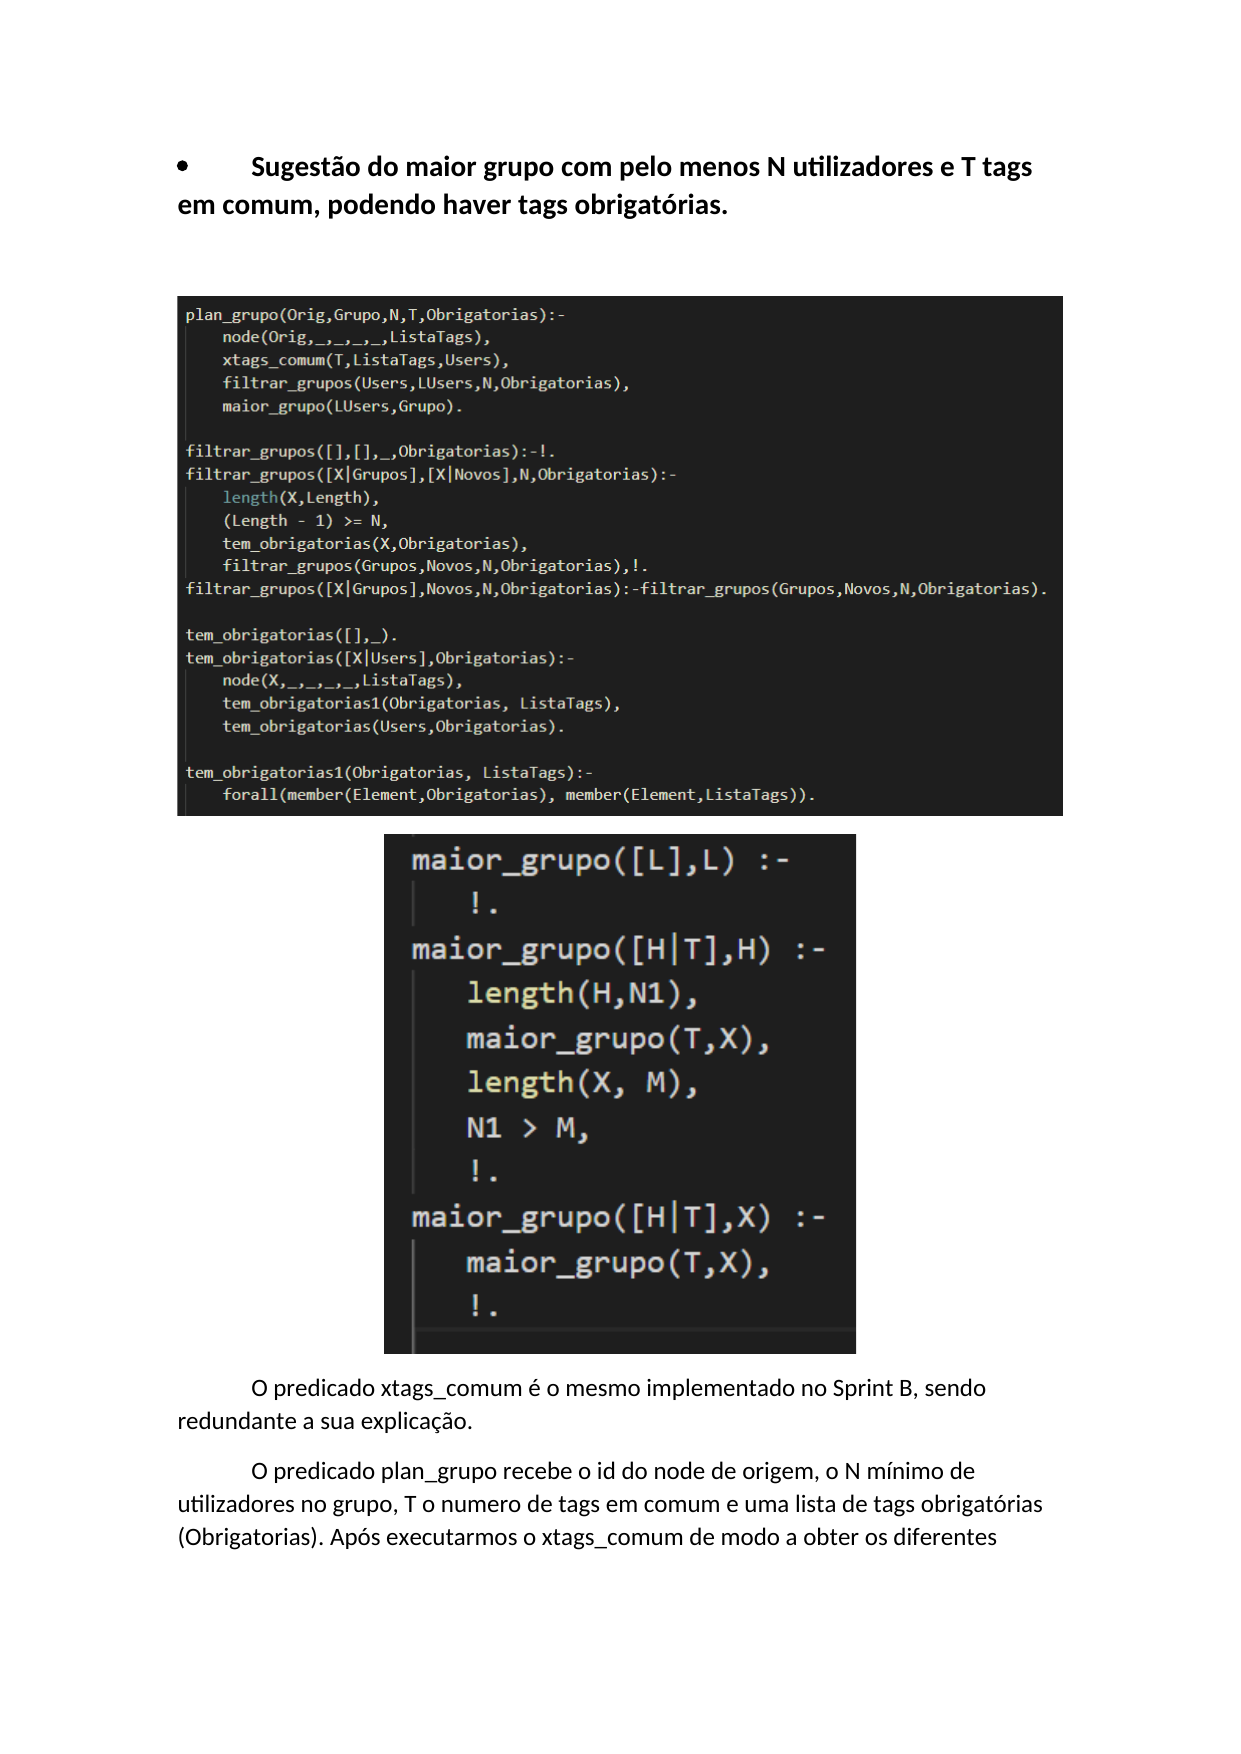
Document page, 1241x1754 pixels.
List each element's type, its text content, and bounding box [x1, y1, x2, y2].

picture [384, 834, 857, 1354]
list Sugestão do maior grupo com pelo menos N utilizadores e T tags em comum, podendo haver tags obrigatórias. [177, 148, 1063, 222]
text O predicado xtags_comum é o mesmo implementado no Sprint B, sendo redundante a sua explicação. [177, 1372, 1063, 1436]
picture [177, 296, 1063, 816]
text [177, 1455, 1063, 1551]
